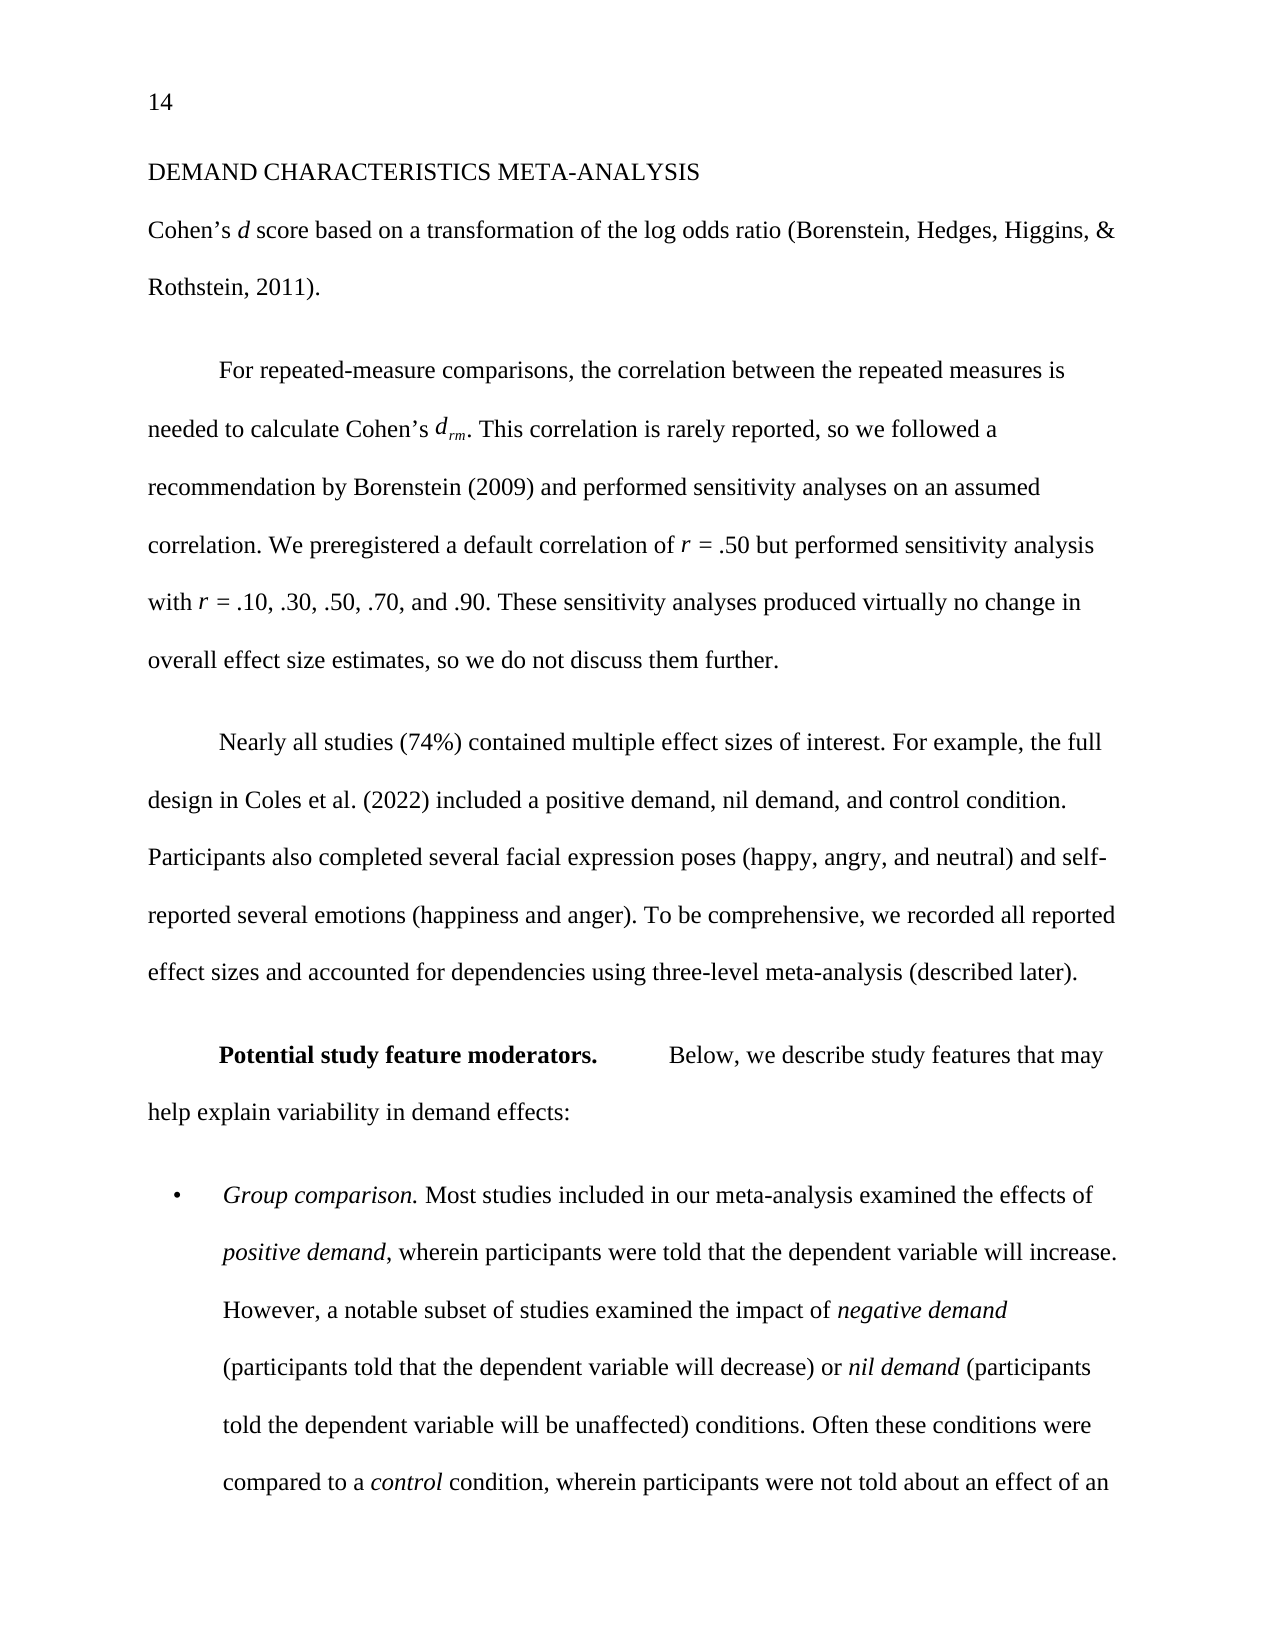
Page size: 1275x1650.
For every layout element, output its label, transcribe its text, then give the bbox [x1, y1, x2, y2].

text Below, we describe study feature that may help explain variability in demand effects: [148, 1040, 1127, 1126]
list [173, 1180, 1127, 1496]
text Nearly all studies (74%) contained multiple effect sizes of interest. For example, the full design in Coles et al. (2022) included a positive demand, nil demand, and control condition. Participants also completed several facial expression poses (happy, angry, and neutral) and self-reported several emotions (happiness and anger). To be comprehensive, we recorded all reported effect sizes and accounted for dependencies using three-level meta-analysis (described later). [148, 727, 1127, 986]
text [148, 215, 1127, 301]
subtitle Potential study feature moderators. [148, 1040, 598, 1069]
